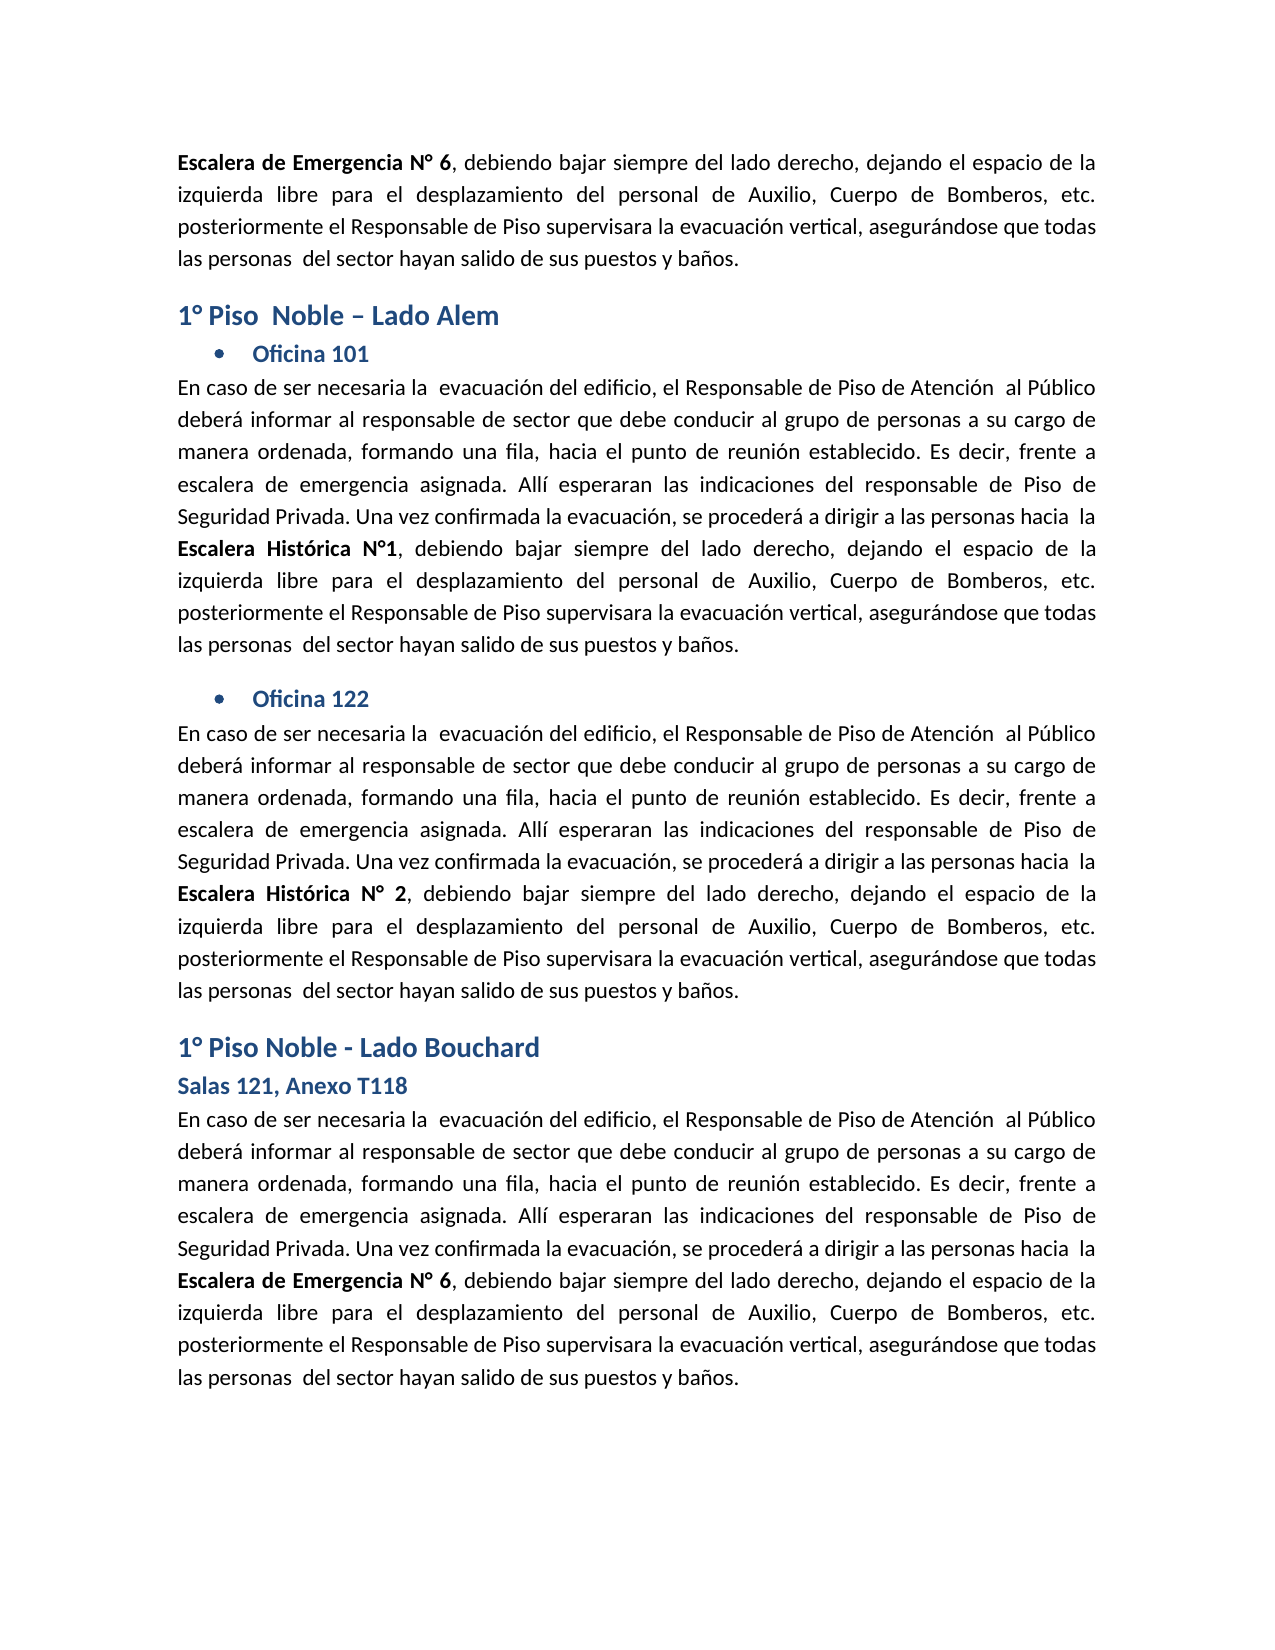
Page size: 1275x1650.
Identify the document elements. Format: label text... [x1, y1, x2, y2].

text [177, 148, 1098, 272]
text En caso de ser necesaria la evacuación del edificio, el Responsable de Piso de Atención al Público deberá informar al responsable de sector que debe conducir al grupo de personas a su cargo de manera ordenada, formando una fila, hacia el punto de reunión establecido. Es decir, frente a escalera de emergencia asignada. Allí esperaran las indicaciones del responsable de Piso de Seguridad Privada. Una vez confirmada la evacuación, se procederá a dirigir a las personas hacia la Escalera Histórica N°1, debiendo bajar siempre del lado derecho, dejando el espacio de la izquierda libre para el desplazamiento del personal de Auxilio, Cuerpo de Bomberos, etc. posteriormente el Responsable de Piso supervisara la evacuación vertical, asegurándose que todas las personas del sector hayan salido de sus puestos y baños. [177, 373, 1098, 659]
text 1° Piso Noble - Lado Bouchard [177, 1029, 1098, 1065]
text 1° Piso Noble – Lado Alem [177, 297, 1098, 333]
list Oficina 101 [215, 338, 1098, 369]
list Oficina 122 [215, 684, 1098, 714]
text En caso de ser necesaria la evacuación del edificio, el Responsable de Piso de Atención al Público deberá informar al responsable de sector que debe conducir al grupo de personas a su cargo de manera ordenada, formando una fila, hacia el punto de reunión establecido. Es decir, frente a escalera de emergencia asignada. Allí esperaran las indicaciones del responsable de Piso de Seguridad Privada. Una vez confirmada la evacuación, se procederá a dirigir a las personas hacia la Escalera Histórica N° 2, debiendo bajar siempre del lado derecho, dejando el espacio de la izquierda libre para el desplazamiento del personal de Auxilio, Cuerpo de Bomberos, etc. posteriormente el Responsable de Piso supervisara la evacuación vertical, asegurándose que todas las personas del sector hayan salido de sus puestos y baños. [177, 719, 1098, 1004]
text Salas 121, Anexo T118 [177, 1070, 1098, 1101]
